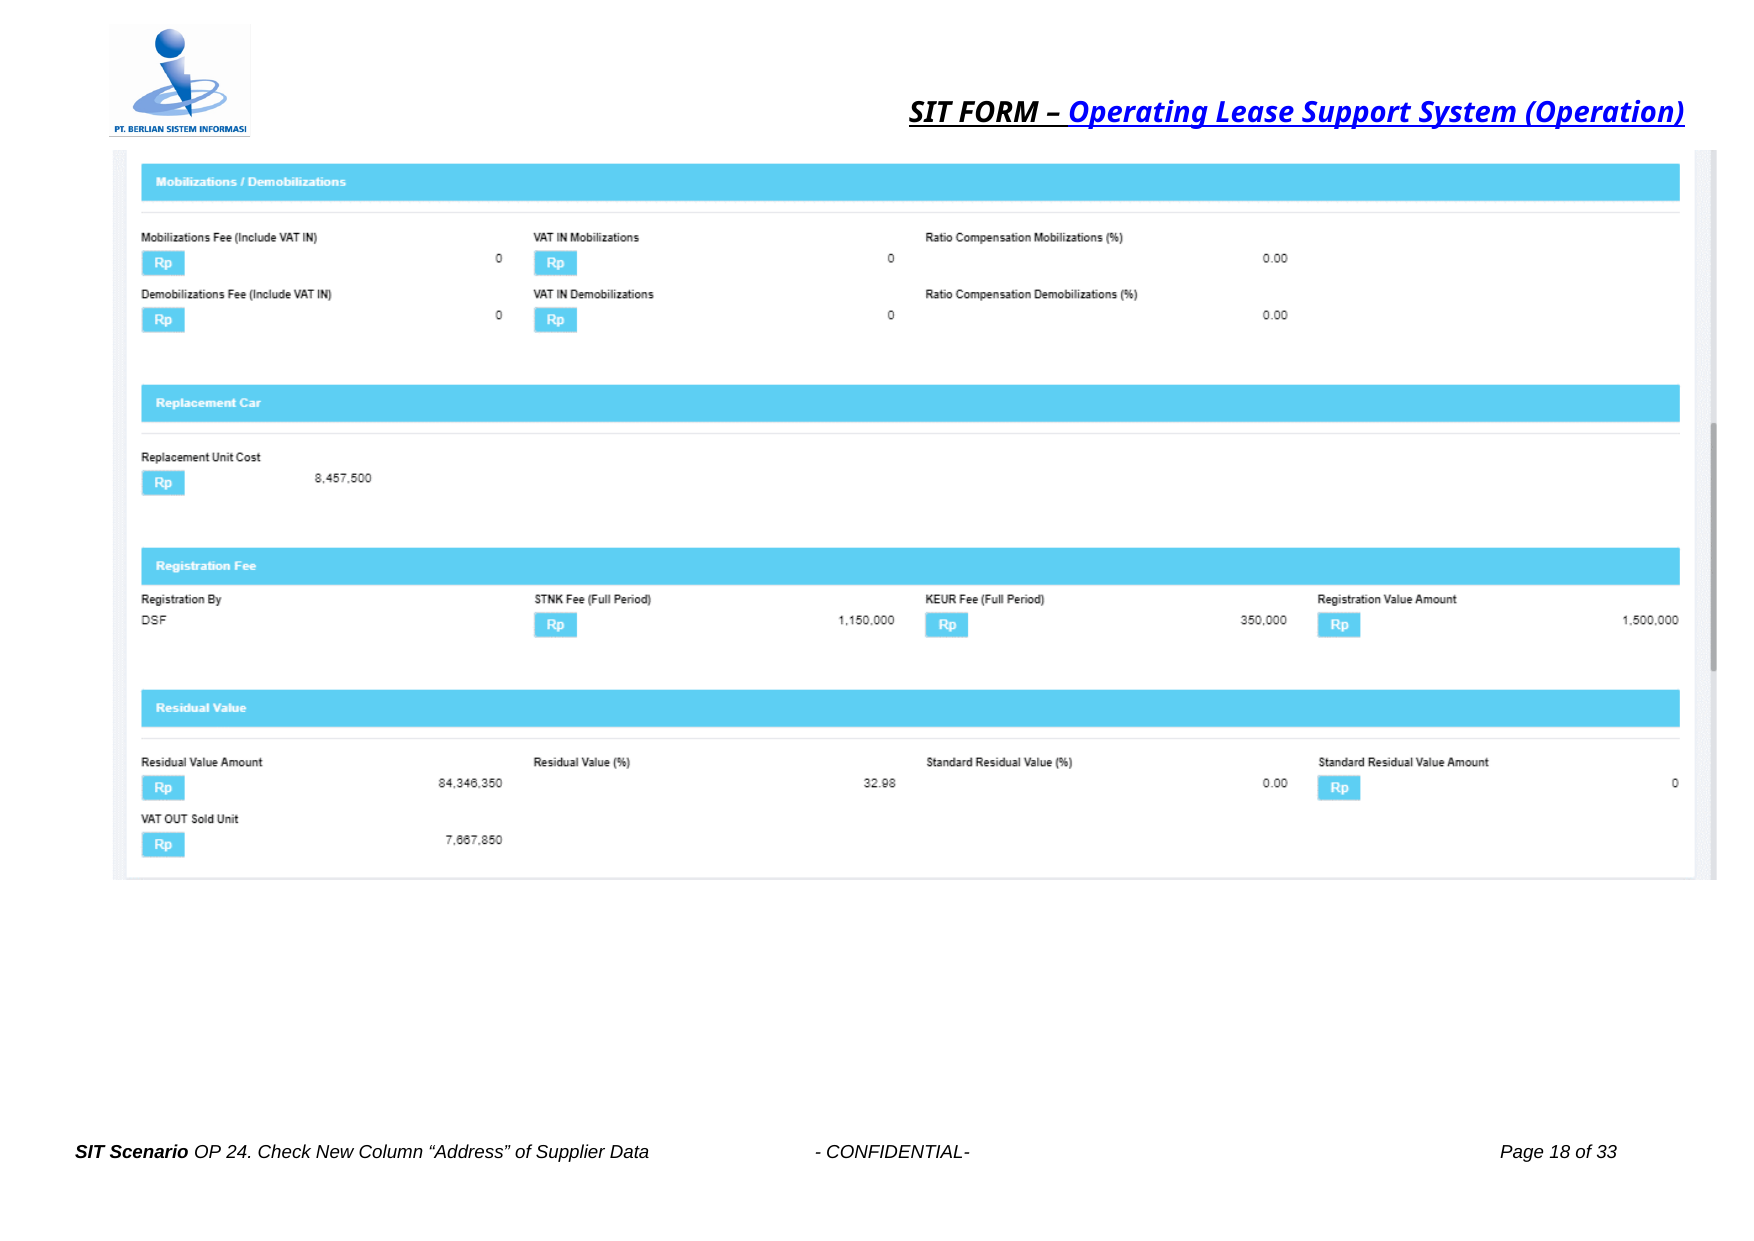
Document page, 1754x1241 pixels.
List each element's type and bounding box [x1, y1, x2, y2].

picture [108, 23, 251, 137]
picture [112, 150, 1717, 880]
